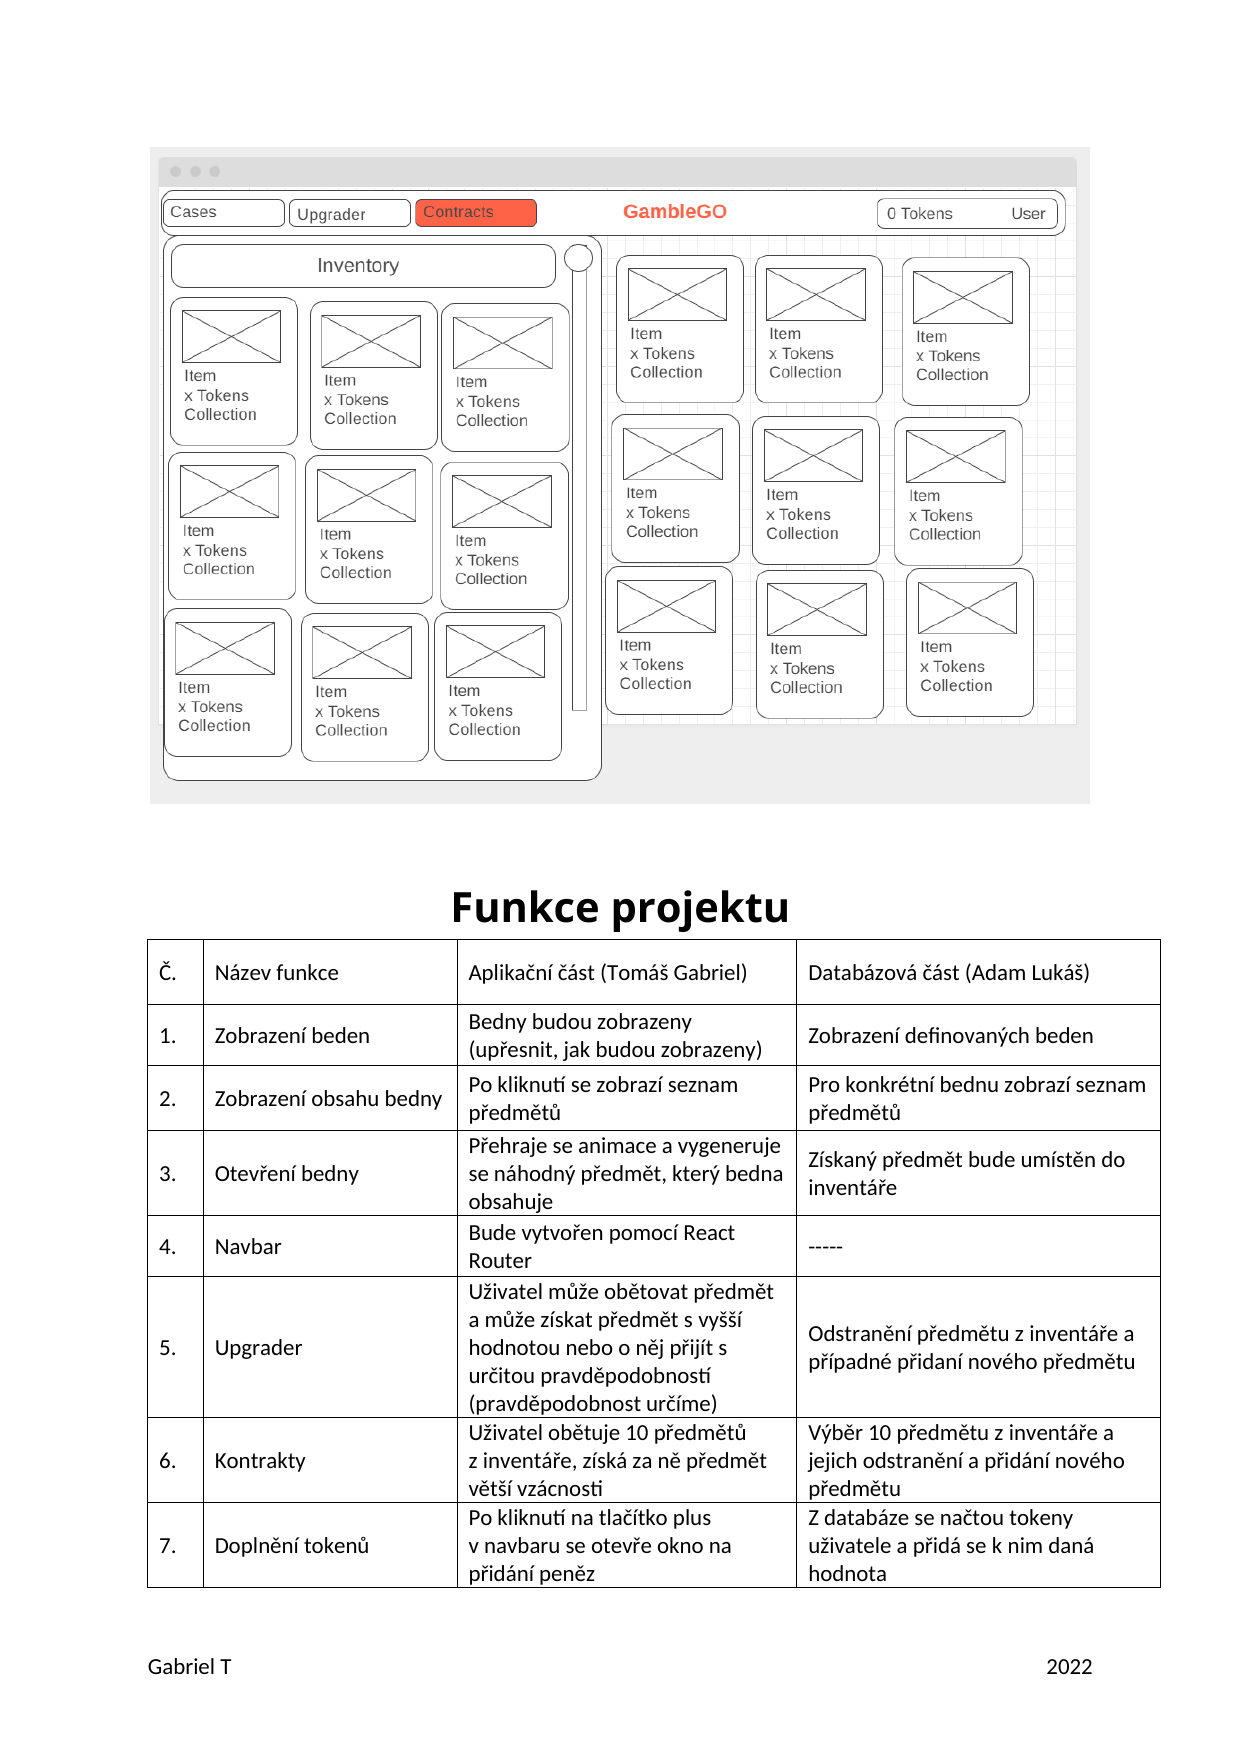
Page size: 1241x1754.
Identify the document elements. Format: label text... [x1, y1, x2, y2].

table_cell Přehraje se animace a vygeneruje se náhodný předmět, který bedna obsahuje [458, 1131, 796, 1215]
table_cell Upgrader [204, 1277, 457, 1417]
table_cell Uživatel může obětovat předmět a může získat předmět s vyšší hodnotou nebo o něj přijít s určitou pravděpodobností (pravděpodobnost určíme) [458, 1277, 796, 1417]
table_cell Zobrazení beden [204, 1005, 457, 1065]
table_cell Výběr 10 předmětu z inventáře a jejich odstranění a přidání nového předmětu [797, 1418, 1160, 1502]
subtitle Funkce projektu [148, 878, 1093, 935]
table_cell Zobrazení definovaných beden [797, 1005, 1160, 1065]
table_cell Bude vytvořen pomocí React Router [458, 1216, 796, 1276]
table_cell Otevření bedny [204, 1131, 457, 1215]
table_header Databázová část (Adam Lukáš) [797, 940, 1160, 1004]
table_cell Z databáze se načtou tokeny uživatele a přidá se k nim daná hodnota [797, 1503, 1160, 1587]
table_cell 5. [148, 1277, 203, 1417]
table_header Č. [148, 940, 203, 1004]
picture [150, 147, 1091, 804]
table_cell 7. [148, 1503, 203, 1587]
table_cell 2. [148, 1066, 203, 1130]
table_cell Doplnění tokenů [204, 1503, 457, 1587]
table_header Aplikační část (Tomáš Gabriel) [458, 940, 796, 1004]
table_cell 4. [148, 1216, 203, 1276]
table_cell Bedny budou zobrazeny (upřesnit, jak budou zobrazeny) [458, 1005, 796, 1065]
table_header Název funkce [204, 940, 457, 1004]
table_cell Uživatel obětuje 10 předmětů z inventáře, získá za ně předmět větší vzácnosti [458, 1418, 796, 1502]
table_cell Pro konkrétní bednu zobrazí seznam předmětů [797, 1066, 1160, 1130]
table_cell ----- [797, 1216, 1160, 1276]
table_cell 1. [148, 1005, 203, 1065]
table_cell 6. [148, 1418, 203, 1502]
table_cell Zobrazení obsahu bedny [204, 1066, 457, 1130]
table_cell Po kliknutí na tlačítko plus v navbaru se otevře okno na přidání peněz [458, 1503, 796, 1587]
table_cell Odstranění předmětu z inventáře a případné přidaní nového předmětu [797, 1277, 1160, 1417]
table_cell 3. [148, 1131, 203, 1215]
table_cell Po kliknutí se zobrazí seznam předmětů [458, 1066, 796, 1130]
table_cell Navbar [204, 1216, 457, 1276]
table_cell Kontrakty [204, 1418, 457, 1502]
table_cell Získaný předmět bude umístěn do inventáře [797, 1131, 1160, 1215]
